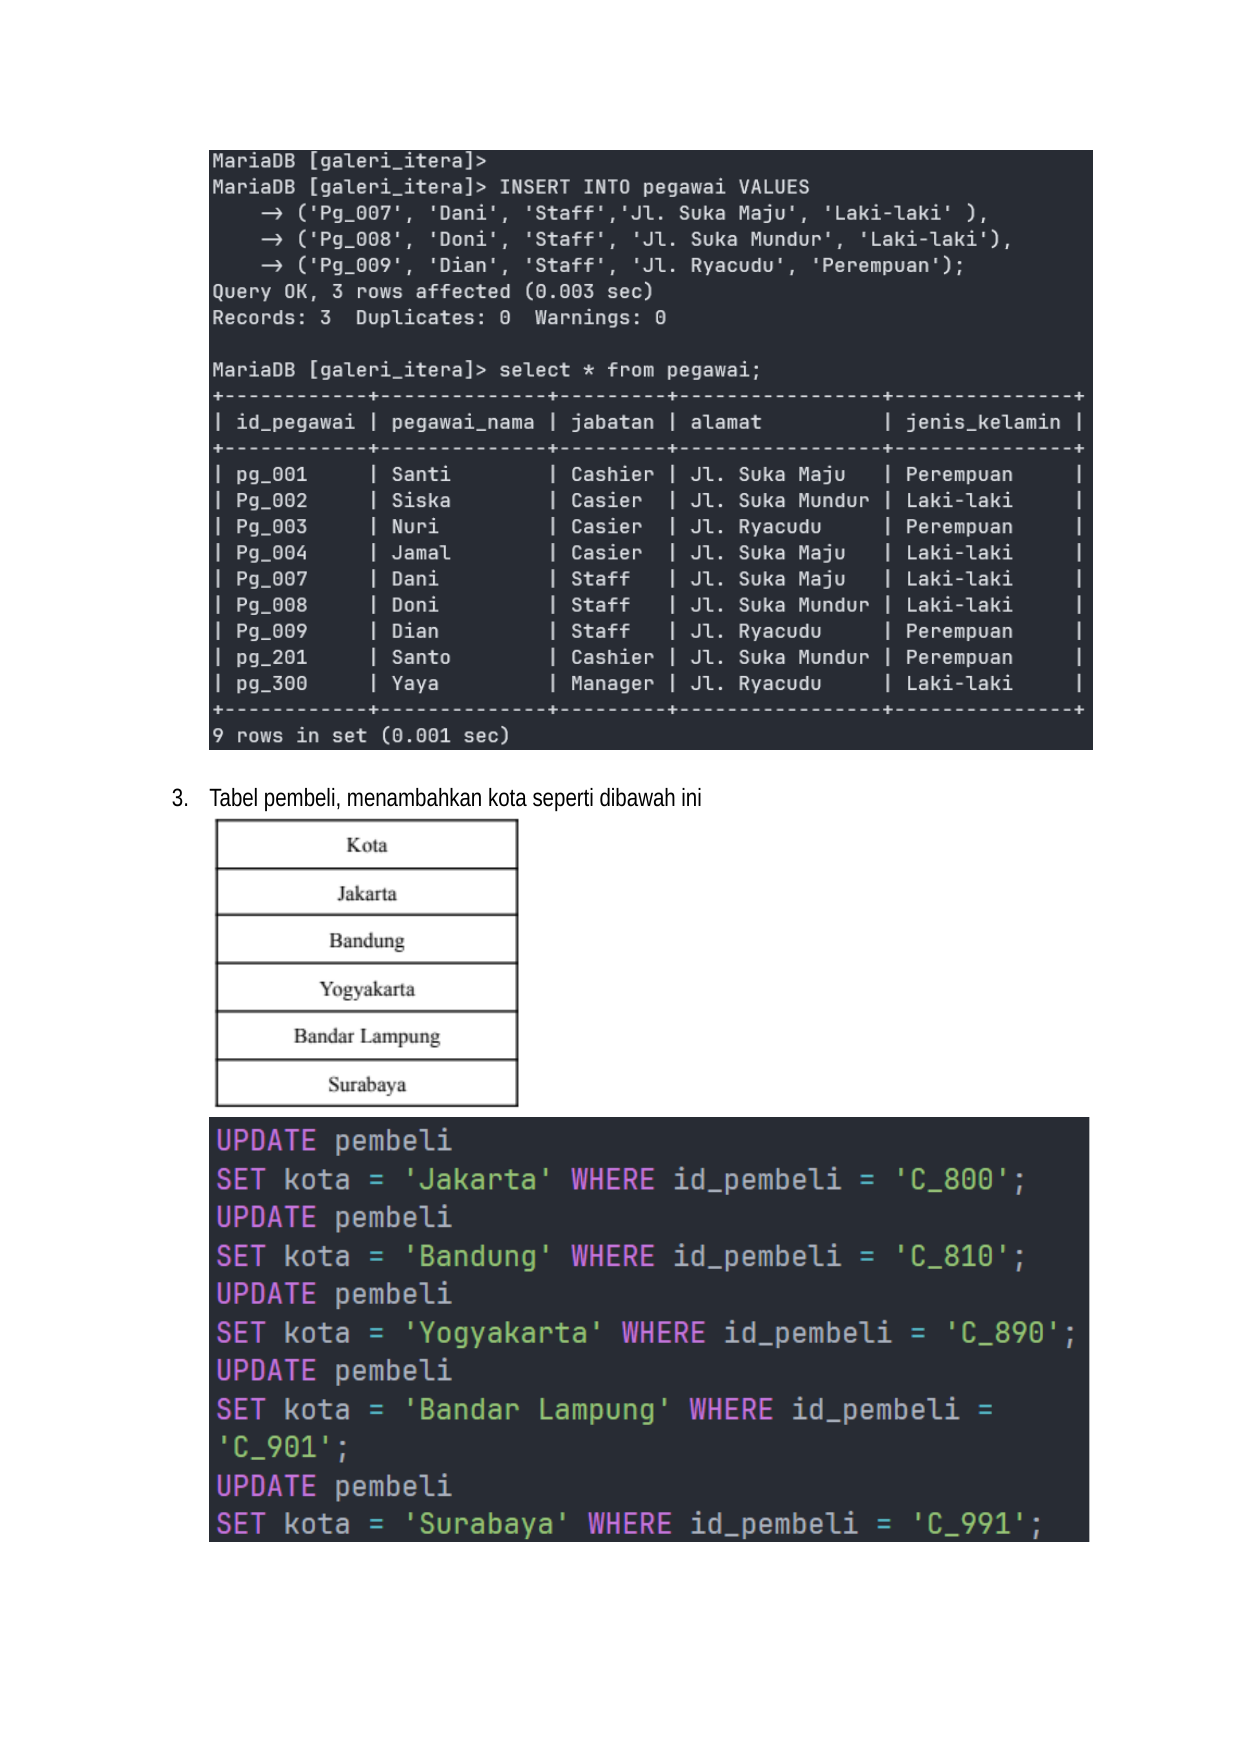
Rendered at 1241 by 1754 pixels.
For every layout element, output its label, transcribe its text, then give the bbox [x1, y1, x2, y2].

list Tabel pembeli, menambahkan kota seperti dibawah ini [172, 782, 1090, 811]
picture [209, 150, 1093, 750]
picture [209, 813, 525, 1115]
picture [209, 1117, 1090, 1542]
